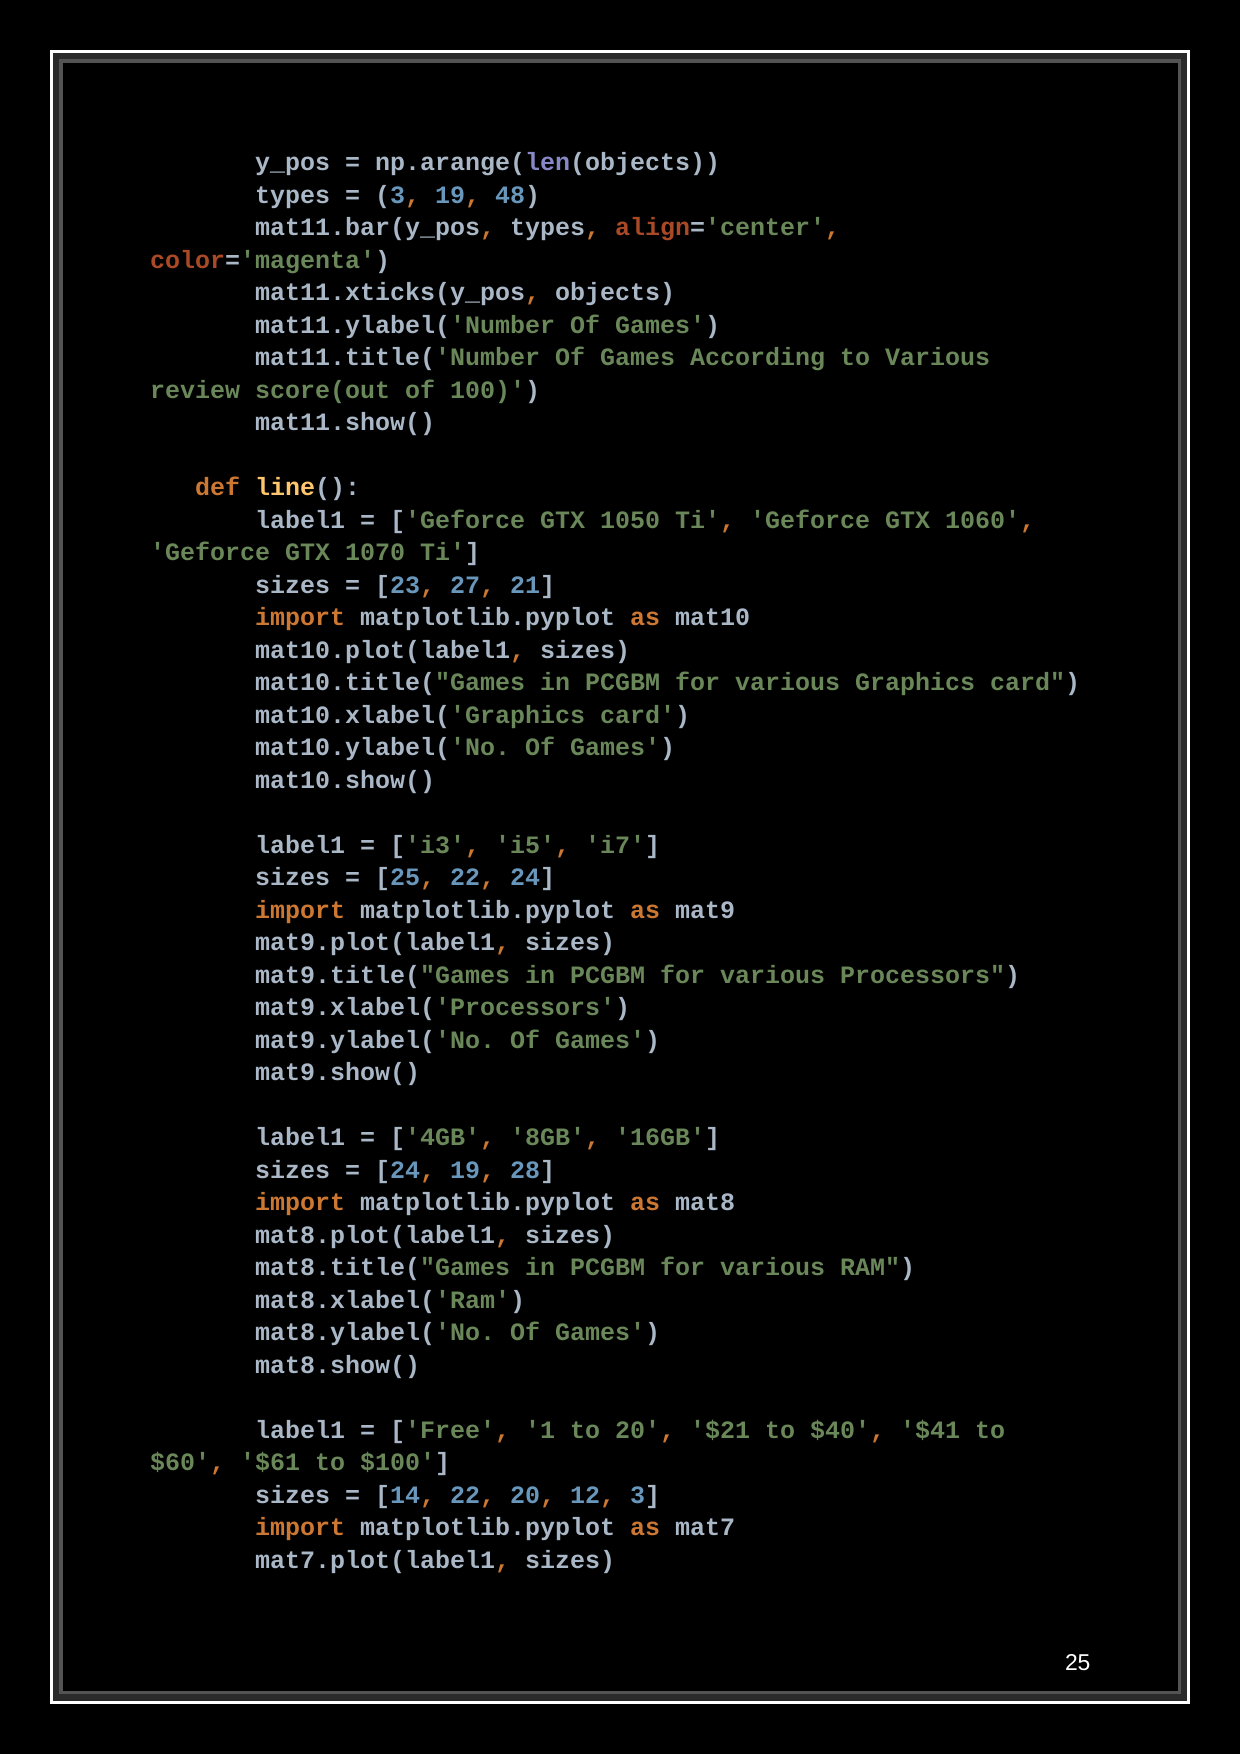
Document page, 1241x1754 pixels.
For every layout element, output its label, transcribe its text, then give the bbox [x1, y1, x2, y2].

text mat9.plot(label1, sizes) [150, 930, 1090, 958]
text mat10.plot(label1, sizes) [150, 637, 1090, 666]
text sizes = [24, 19, 28] [150, 1157, 1090, 1186]
text import matplotlib.pyplot as mat7 [150, 1515, 1090, 1543]
text label1 = ['Free', '1 to 20', '$21 to $40', '$41 to $60', '$61 to $100'] [150, 1417, 1090, 1478]
text mat9.ylabel('No. Of Games') [150, 1027, 1090, 1056]
text mat7.plot(label1, sizes) [150, 1547, 1090, 1576]
text types = (3, 19, 48) [150, 182, 1090, 211]
text label1 = ['4GB', '8GB', '16GB'] [150, 1125, 1090, 1153]
text mat9.xlabel('Processors') [150, 995, 1090, 1023]
text sizes = [25, 22, 24] [150, 865, 1090, 893]
text mat9.title("Games in PCGBM for various Processors") [150, 962, 1090, 991]
text mat10.xlabel('Graphics card') [150, 702, 1090, 731]
text sizes = [23, 27, 21] [150, 572, 1090, 601]
text mat11.title('Number Of Games According to Various review score(out of 100)') [150, 345, 1090, 406]
text mat8.show() [150, 1352, 1090, 1381]
text mat11.ylabel('Number Of Games') [150, 312, 1090, 341]
text mat11.xticks(y_pos, objects) [150, 280, 1090, 308]
text mat11.show() [150, 410, 1090, 438]
text label1 = ['i3', 'i5', 'i7'] [150, 832, 1090, 861]
text mat8.plot(label1, sizes) [150, 1222, 1090, 1251]
text mat8.ylabel('No. Of Games') [150, 1320, 1090, 1348]
text def line(): [150, 475, 1090, 503]
text mat10.title("Games in PCGBM for various Graphics card") [150, 670, 1090, 698]
text label1 = ['Geforce GTX 1050 Ti', 'Geforce GTX 1060', 'Geforce GTX 1070 Ti'] [150, 507, 1090, 568]
text mat10.show() [150, 767, 1090, 796]
text mat9.show() [150, 1060, 1090, 1088]
text mat11.bar(y_pos, types, align='center', color='magenta') [150, 215, 1090, 276]
text y_pos = np.arange(len(objects)) [150, 150, 1090, 178]
text mat8.title("Games in PCGBM for various RAM") [150, 1255, 1090, 1283]
text mat10.ylabel('No. Of Games') [150, 735, 1090, 763]
text import matplotlib.pyplot as mat8 [150, 1190, 1090, 1218]
text mat8.xlabel('Ram') [150, 1287, 1090, 1316]
text import matplotlib.pyplot as mat10 [150, 605, 1090, 633]
text import matplotlib.pyplot as mat9 [150, 897, 1090, 926]
text sizes = [14, 22, 20, 12, 3] [150, 1482, 1090, 1511]
